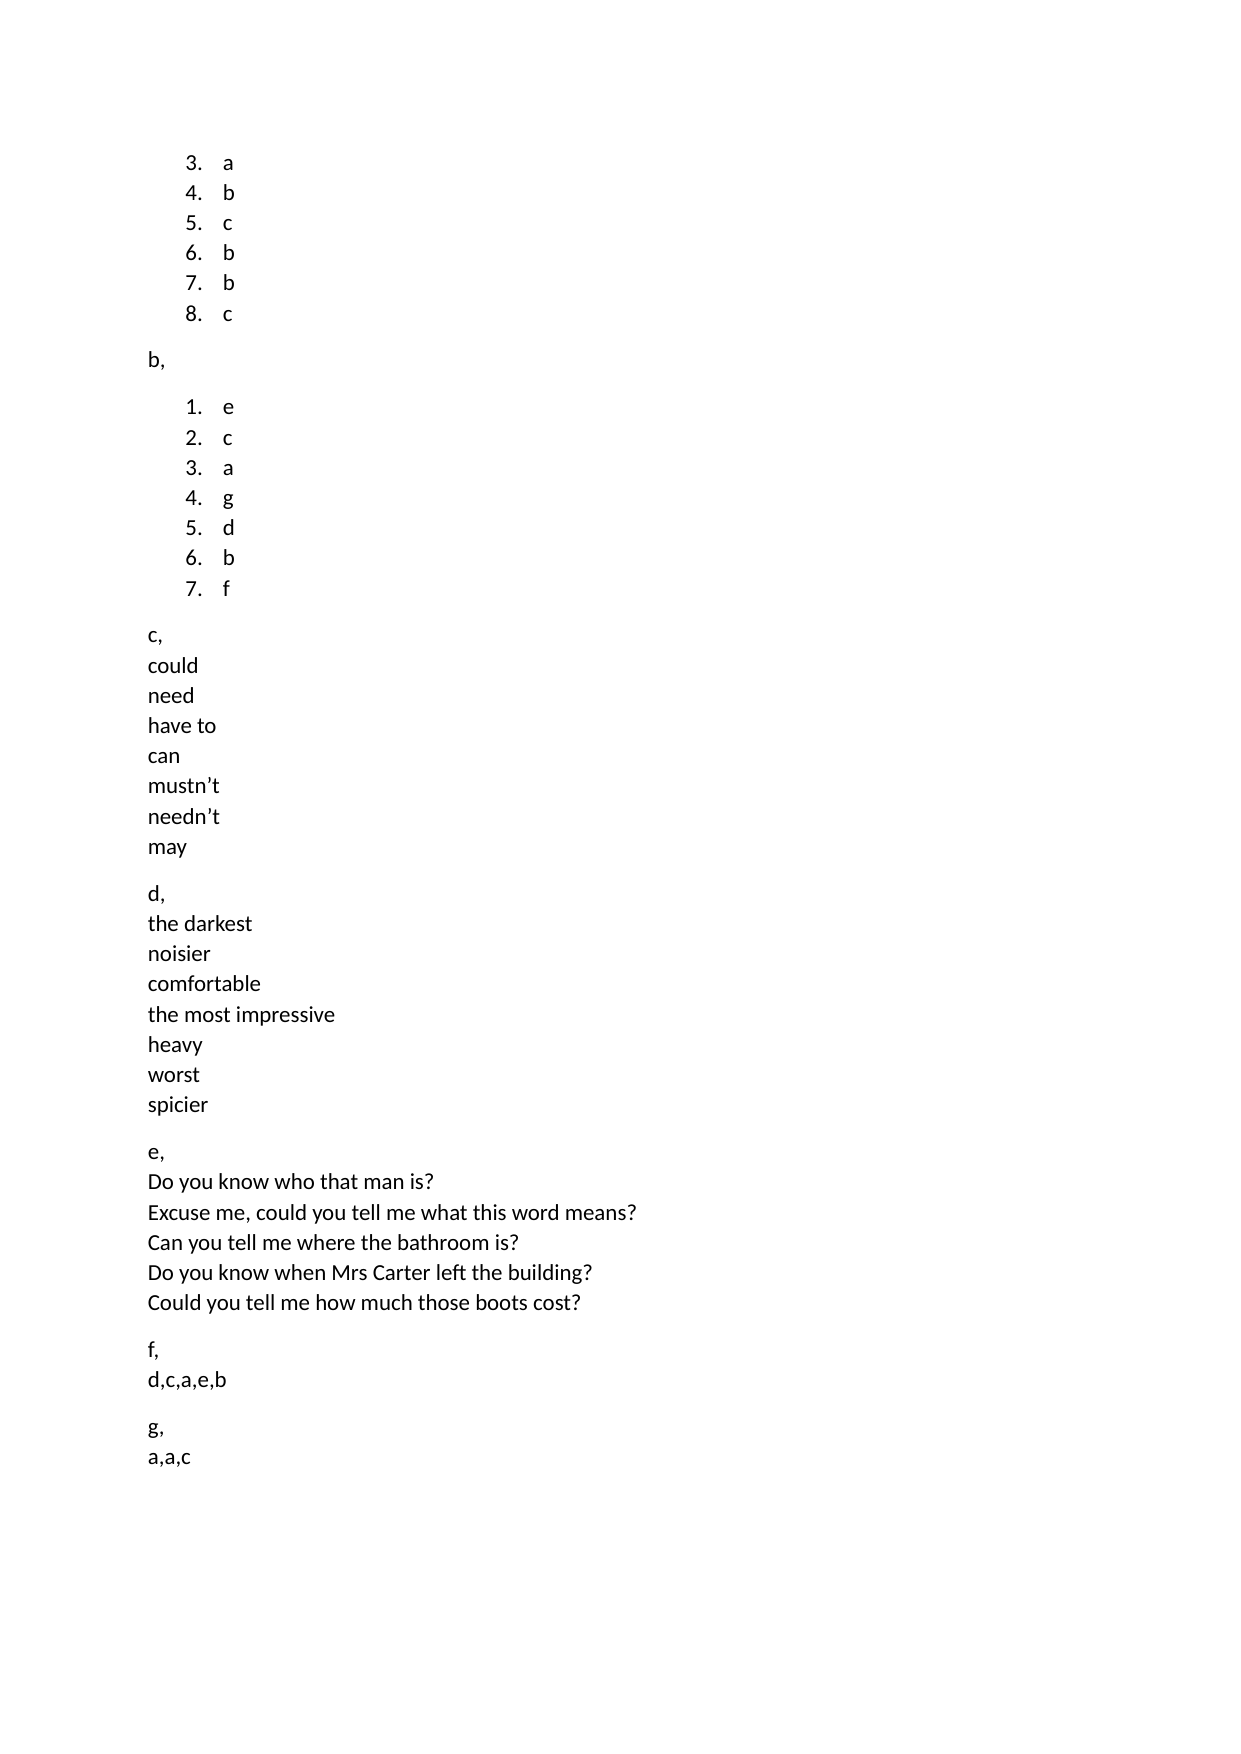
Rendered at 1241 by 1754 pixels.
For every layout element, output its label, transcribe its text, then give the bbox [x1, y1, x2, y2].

list g [185, 483, 1093, 511]
list b [185, 238, 1093, 266]
text f, d,c,a,e,b [148, 1335, 1093, 1393]
list a [185, 148, 1093, 176]
list b [185, 178, 1093, 206]
text d, the darkest noisier comfortable the most impressive heavy worst spicier [148, 879, 1093, 1118]
list b [185, 543, 1093, 571]
list c [185, 299, 1093, 327]
list c [185, 423, 1093, 451]
list b [185, 268, 1093, 296]
list f [185, 574, 1093, 602]
list d [185, 513, 1093, 541]
list e [185, 392, 1093, 420]
list c [185, 208, 1093, 236]
list a [185, 453, 1093, 481]
text g, a,a,c [148, 1412, 1093, 1470]
text e, Do you know who that man is? Excuse me, could you tell me what this word means? Can you tell me where the bathroom is? Do you know when Mrs Carter left the building? Could you tell me how much those boots cost? [148, 1137, 1093, 1316]
text c, could need have to can mustn’t needn’t may [148, 621, 1093, 860]
text b, [148, 346, 1093, 373]
